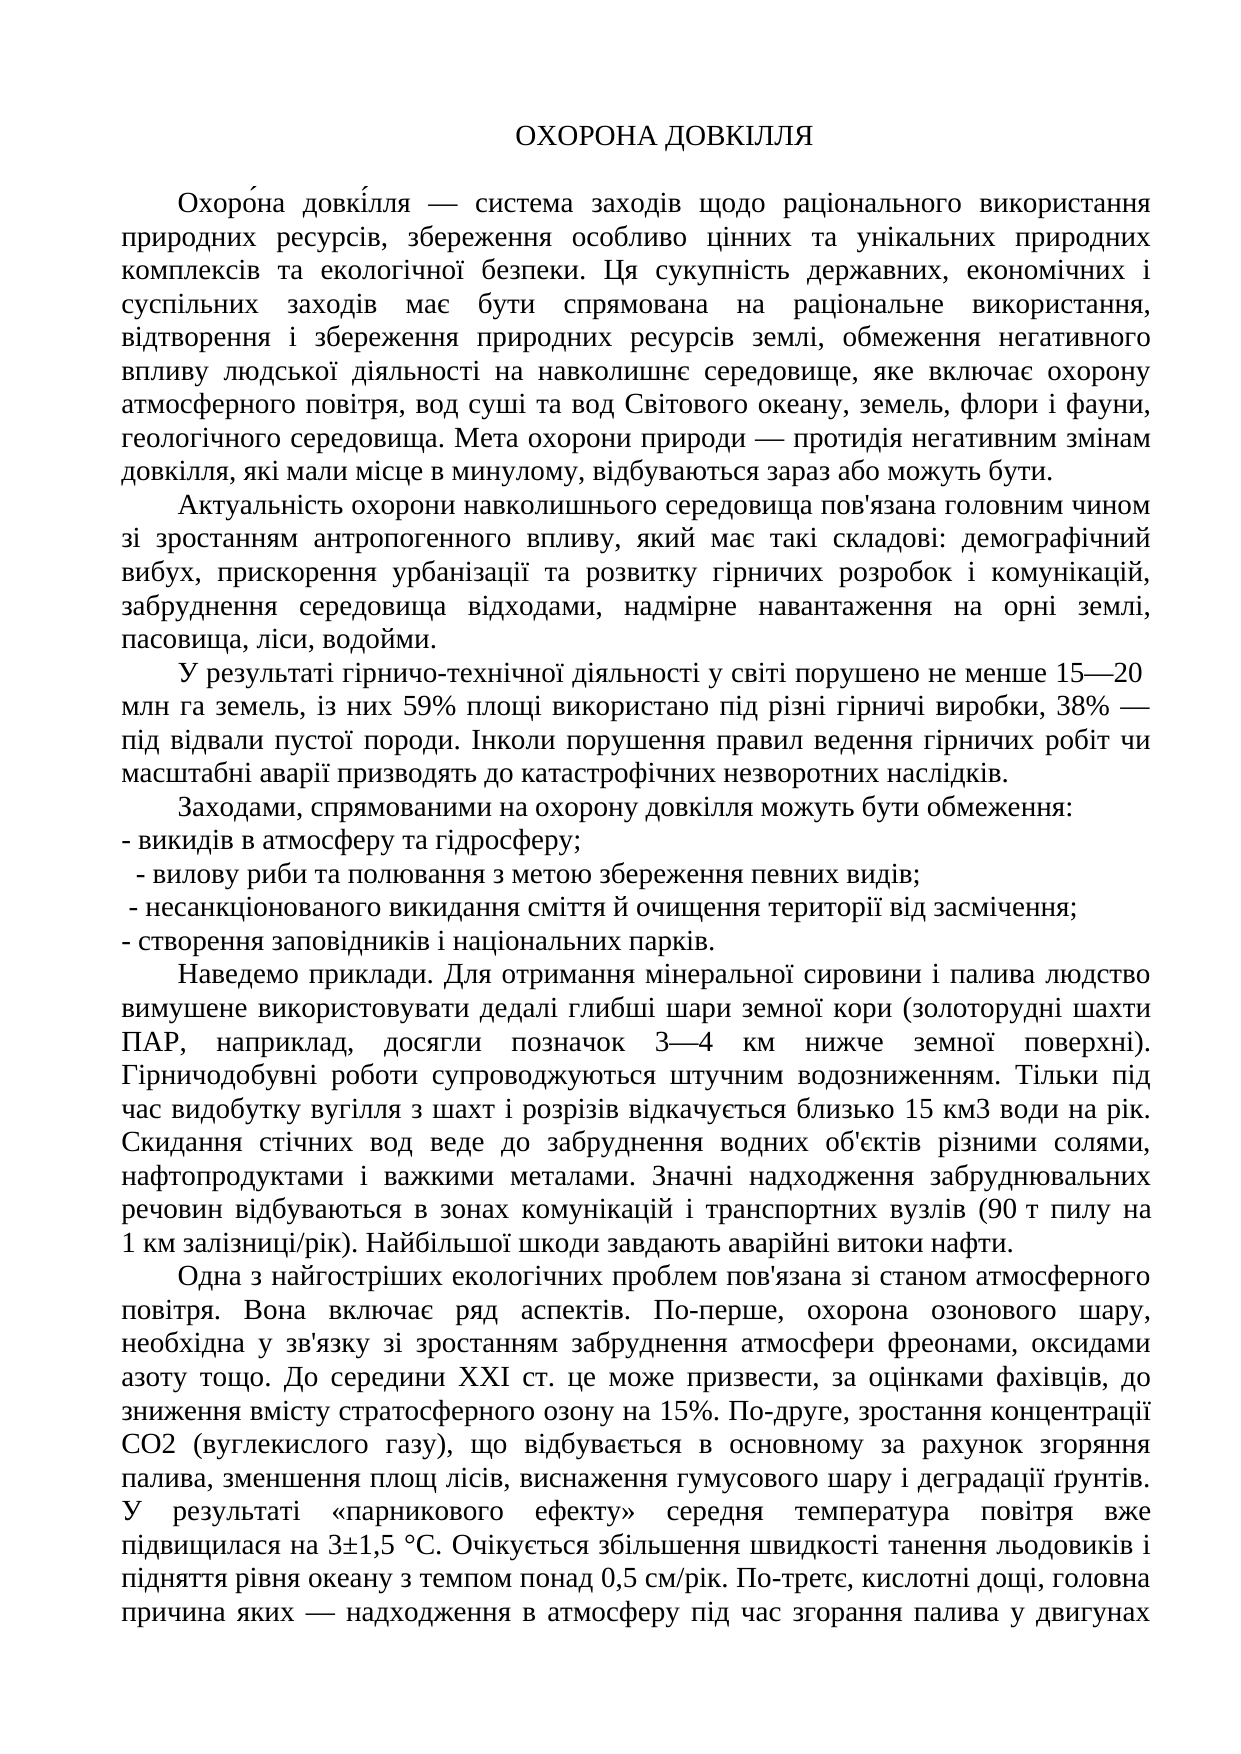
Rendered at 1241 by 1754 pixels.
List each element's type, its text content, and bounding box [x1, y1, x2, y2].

text - несанкціонованого викидання сміття й очищення території від засмічення; [121, 889, 1152, 923]
text - викидів в атмосферу та гідросферу; [121, 822, 1152, 856]
text Актуальність охорони навколишнього середовища пов'язана головним чином зі зростанням антропогенного впливу, який має такі складові: демографічний вибух, прискорення урбанізації та розвитку гірничих розробок і комунікацій, забруднення середовища відходами, надмірне навантаження на орні землі, пасовища, ліси, водойми. [121, 487, 1152, 655]
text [121, 1258, 1152, 1627]
text У результаті гірничо-технічної діяльності у світі порушено не менше 15—20 млн га земель, із них 59% площі використано під різні гірничі виробки, 38% — під відвали пустої породи. Інколи порушення правил ведення гірничих робіт чи масштабні аварії призводять до катастрофічних незворотних наслідків. [121, 655, 1152, 789]
text Наведемо приклади. Для отримання мінеральної сировини і палива людство вимушене використовувати дедалі глибші шари земної кори (золоторудні шахти ПАР, наприклад, досягли позначок 3—4 км нижче земної поверхні). Гірничодобувні роботи супроводжуються штучним водозниженням. Тільки під час видобутку вугілля з шахт і розрізів відкачується близько 15 км3 води на рік. Скидання стічних вод веде до забруднення водних об'єктів різними солями, нафтопродуктами і важкими металами. Значні надходження забруднювальних речовин відбуваються в зонах комунікацій і транспортних вузлів (90 т пилу на залізниці/рік). Найбільшої шкоди завдають аварійні витоки нафти. [121, 957, 1152, 1258]
text Охоро́на довкі́лля — система заходів щодо раціонального використання природних ресурсів, збереження особливо цінних та унікальних природних комплексів та екологічної безпеки. Ця сукупність державних, економічних і суспільних заходів має бути спрямована на раціональне використання, відтворення і збереження природних ресурсів землі, обмеження негативного впливу людської діяльності на навколишнє середовище, яке включає охорону атмосферного повітря, вод суші та вод Світового океану, земель, флори і фауни, геологічного середовища. Мета охорони природи — протидія негативним змінам довкілля, які мали місце в минулому, відбуваються зараз або можуть бути. [121, 185, 1152, 487]
text - створення заповідників і національних парків. [121, 923, 1152, 957]
text ОХОРОНА ДОВКІЛЛЯ [121, 118, 1152, 152]
text - вилову риби та полювання з метою збереження певних видів; [121, 856, 1152, 889]
text Заходами, спрямованими на охорону довкілля можуть бути обмеження: [121, 789, 1152, 822]
